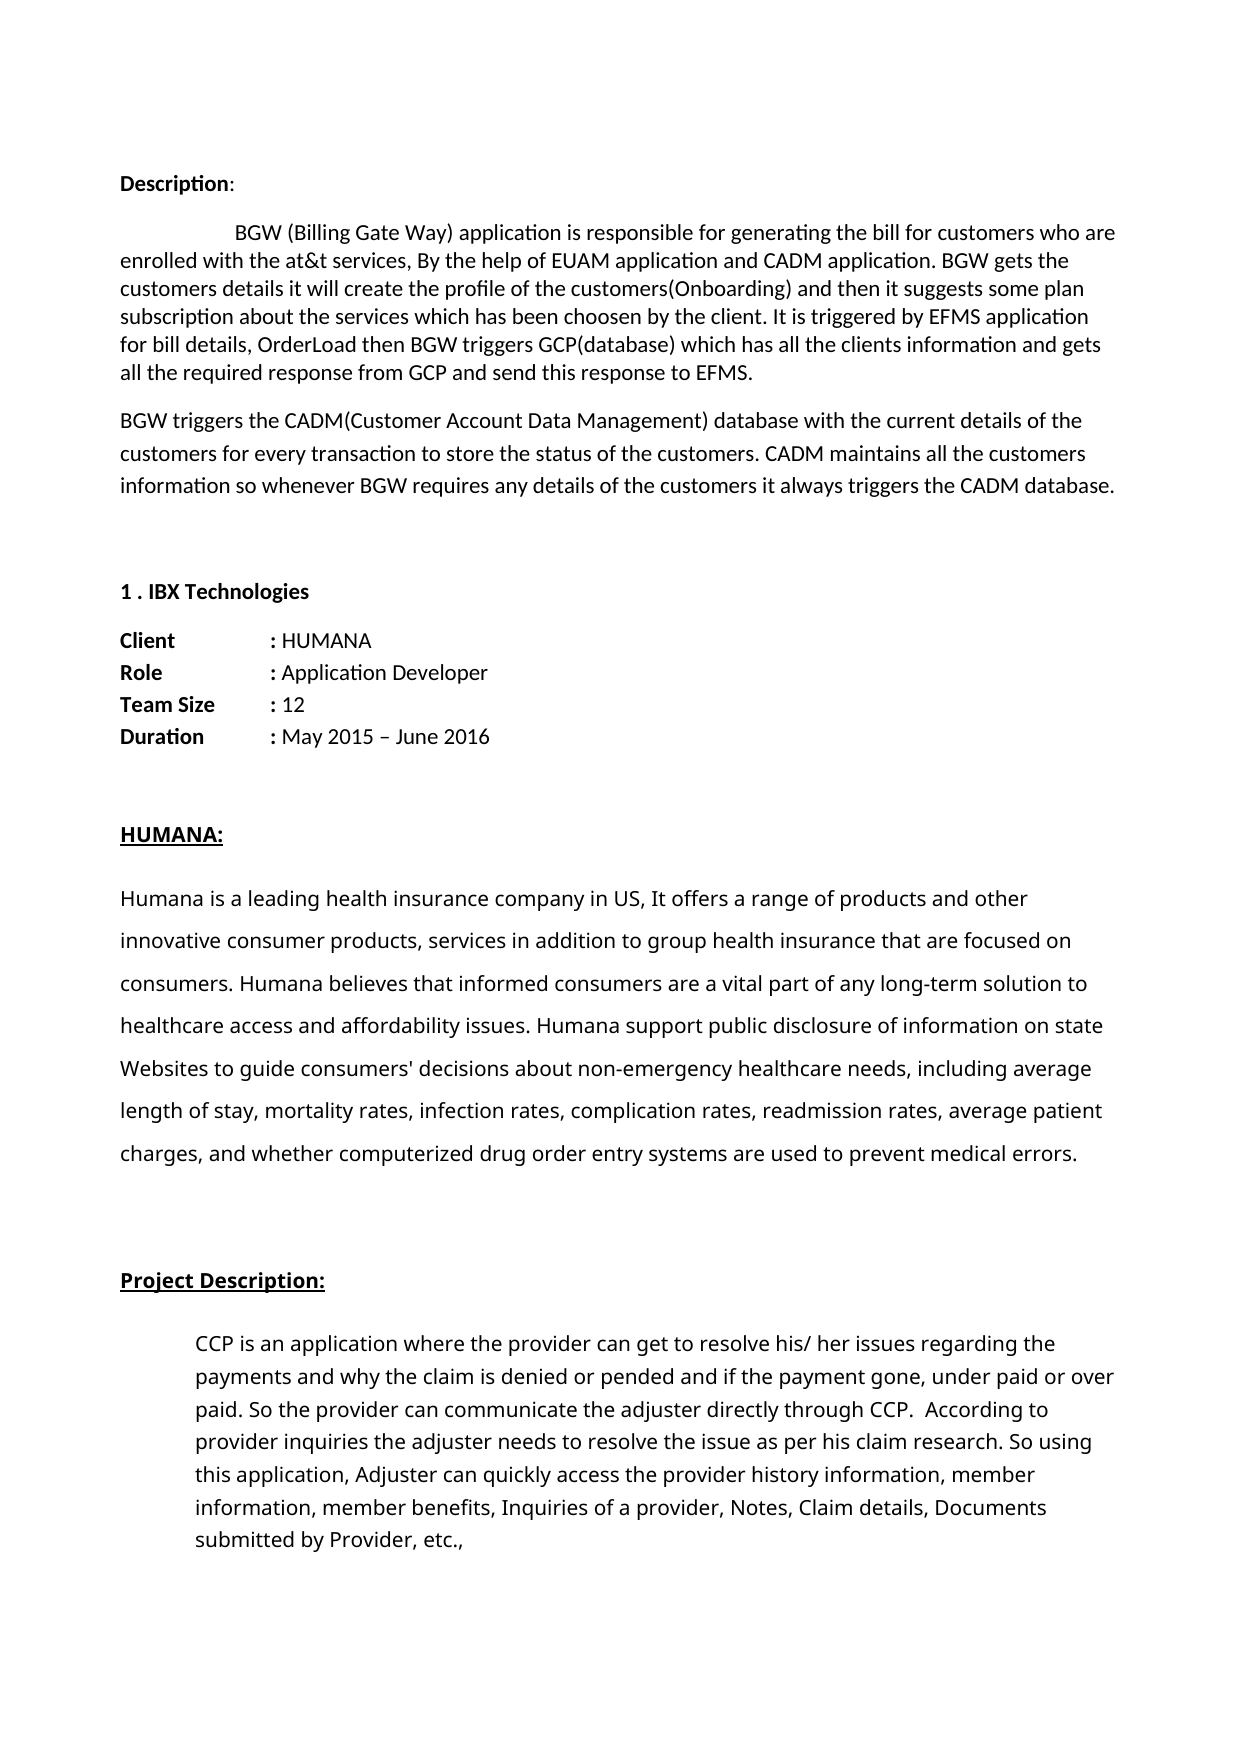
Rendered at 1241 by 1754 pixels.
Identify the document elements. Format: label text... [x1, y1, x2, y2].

text 1 . IBX Technologies [120, 577, 1120, 605]
text Client : HUMANA [120, 626, 1120, 654]
text CCP is an application where the provider can get to resolve his/ her issues regarding the payments and why the claim is denied or pended and if the payment gone, under paid or over paid. So the provider can communicate the adjuster directly through CCP. According to provider inquiries the adjuster needs to resolve the issue as per his claim research. So using this application, Adjuster can quickly access the provider history information, member information, member benefits, Inquiries of a provider, Notes, Claim details, Documents submitted by Provider, etc., [195, 1329, 1120, 1554]
text Role : Application Developer [120, 658, 1120, 686]
text Humana is a leading health insurance company in US, It offers a range of products and other innovative consumer products, services in addition to group health insurance that are focused on consumers. Humana believes that informed consumers are a vital part of any long-term solution to healthcare access and affordability issues. Humana support public disclosure of information on state Websites to guide consumers' decisions about non-emergency healthcare needs, including average length of stay, mortality rates, infection rates, complication rates, readmission rates, average patient charges, and whether computerized drug order entry systems are used to prevent medical errors. [120, 884, 1120, 1168]
text Project Description: [120, 1266, 1120, 1294]
text HUMANA: [120, 820, 1120, 849]
text BGW (Billing Gate Way) application is responsible for generating the bill for customers who are enrolled with the at&t services, By the help of EUAM application and CADM application. BGW gets the customers details it will create the profile of the customers(Onboarding) and then it suggests some plan subscription about the services which has been choosen by the client. It is triggered by EFMS application for bill details, OrderLoad then BGW triggers GCP(database) which has all the clients information and gets all the required response from GCP and send this response to EFMS. [120, 218, 1120, 386]
text Team Size : 12 [120, 690, 1120, 718]
text BGW triggers the CADM(Customer Account Data Management) database with the current details of the customers for every transaction to store the status of the customers. CADM maintains all the customers information so whenever BGW requires any details of the customers it always triggers the CADM database. [120, 407, 1120, 499]
text Description: [120, 169, 1120, 197]
text Duration : May 2015 – June 2016 [120, 722, 1120, 751]
